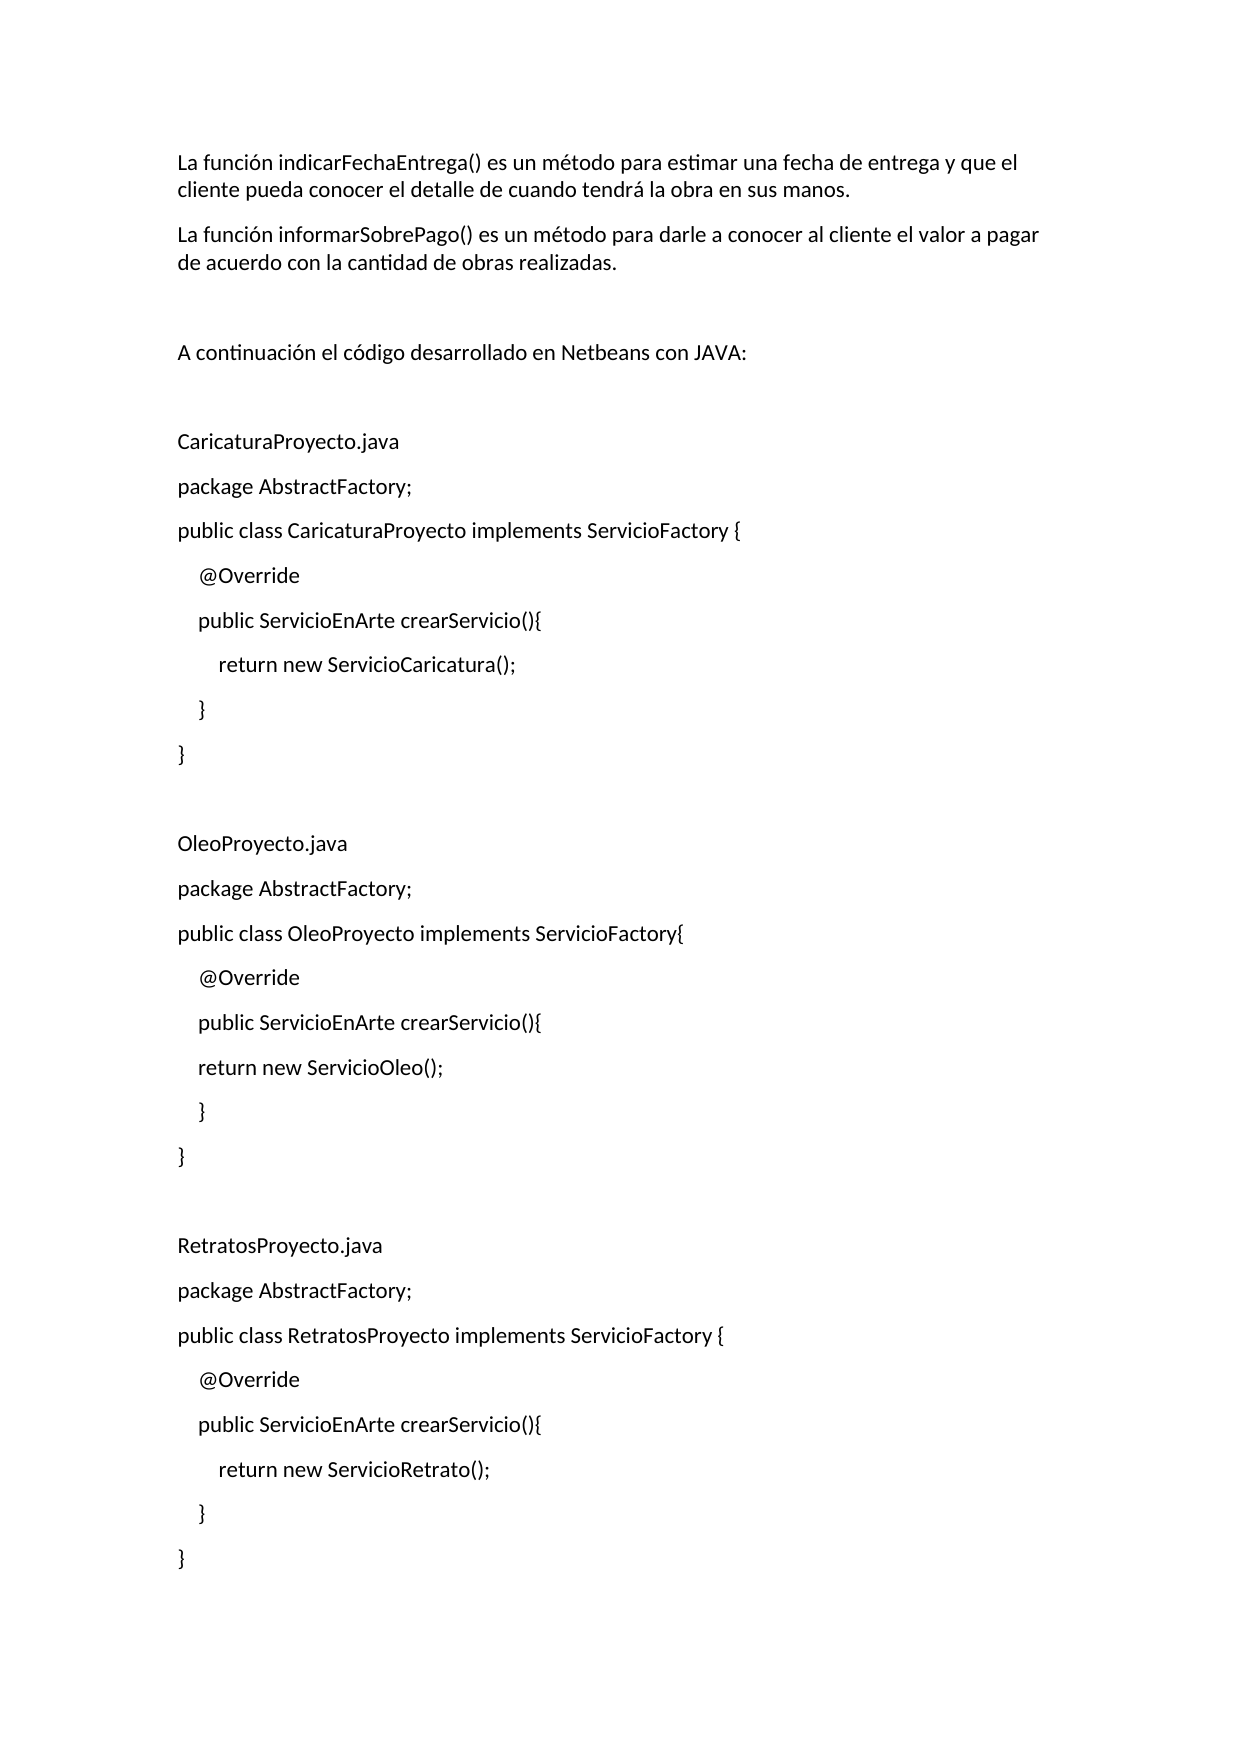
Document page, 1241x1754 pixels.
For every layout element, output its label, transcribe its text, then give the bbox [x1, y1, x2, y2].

text La función informarSobrePago() es un método para darle a conocer al cliente el valor a pagar de acuerdo con la cantidad de obras realizadas. [177, 220, 1063, 276]
text } [177, 695, 1063, 723]
text public ServicioEnArte crearServicio(){ [177, 606, 1063, 634]
text public class RetratosProyecto implements ServicioFactory { [177, 1321, 1063, 1349]
text package AbstractFactory; [177, 874, 1063, 902]
text public ServicioEnArte crearServicio(){ [177, 1410, 1063, 1438]
text return new ServicioRetrato(); [177, 1455, 1063, 1483]
text public class OleoProyecto implements ServicioFactory{ [177, 919, 1063, 947]
text return new ServicioCaricatura(); [177, 651, 1063, 678]
text } [177, 1142, 1063, 1170]
text } [177, 1097, 1063, 1125]
text public ServicioEnArte crearServicio(){ [177, 1008, 1063, 1036]
text @Override [177, 963, 1063, 991]
text return new ServicioOleo(); [177, 1053, 1063, 1081]
text La función indicarFechaEntrega() es un método para estimar una fecha de entrega y que el cliente pueda conocer el detalle de cuando tendrá la obra en sus manos. [177, 148, 1063, 204]
text package AbstractFactory; [177, 472, 1063, 500]
text @Override [177, 1366, 1063, 1393]
text CaricaturaProyecto.java [177, 427, 1063, 455]
text OleoProyecto.java [177, 829, 1063, 857]
text package AbstractFactory; [177, 1276, 1063, 1304]
text @Override [177, 561, 1063, 589]
text } [177, 1544, 1063, 1572]
text public class CaricaturaProyecto implements ServicioFactory { [177, 516, 1063, 544]
text } [177, 740, 1063, 768]
text } [177, 1499, 1063, 1528]
text A continuación el código desarrollado en Netbeans con JAVA: [177, 338, 1063, 366]
text RetratosProyecto.java [177, 1231, 1063, 1259]
